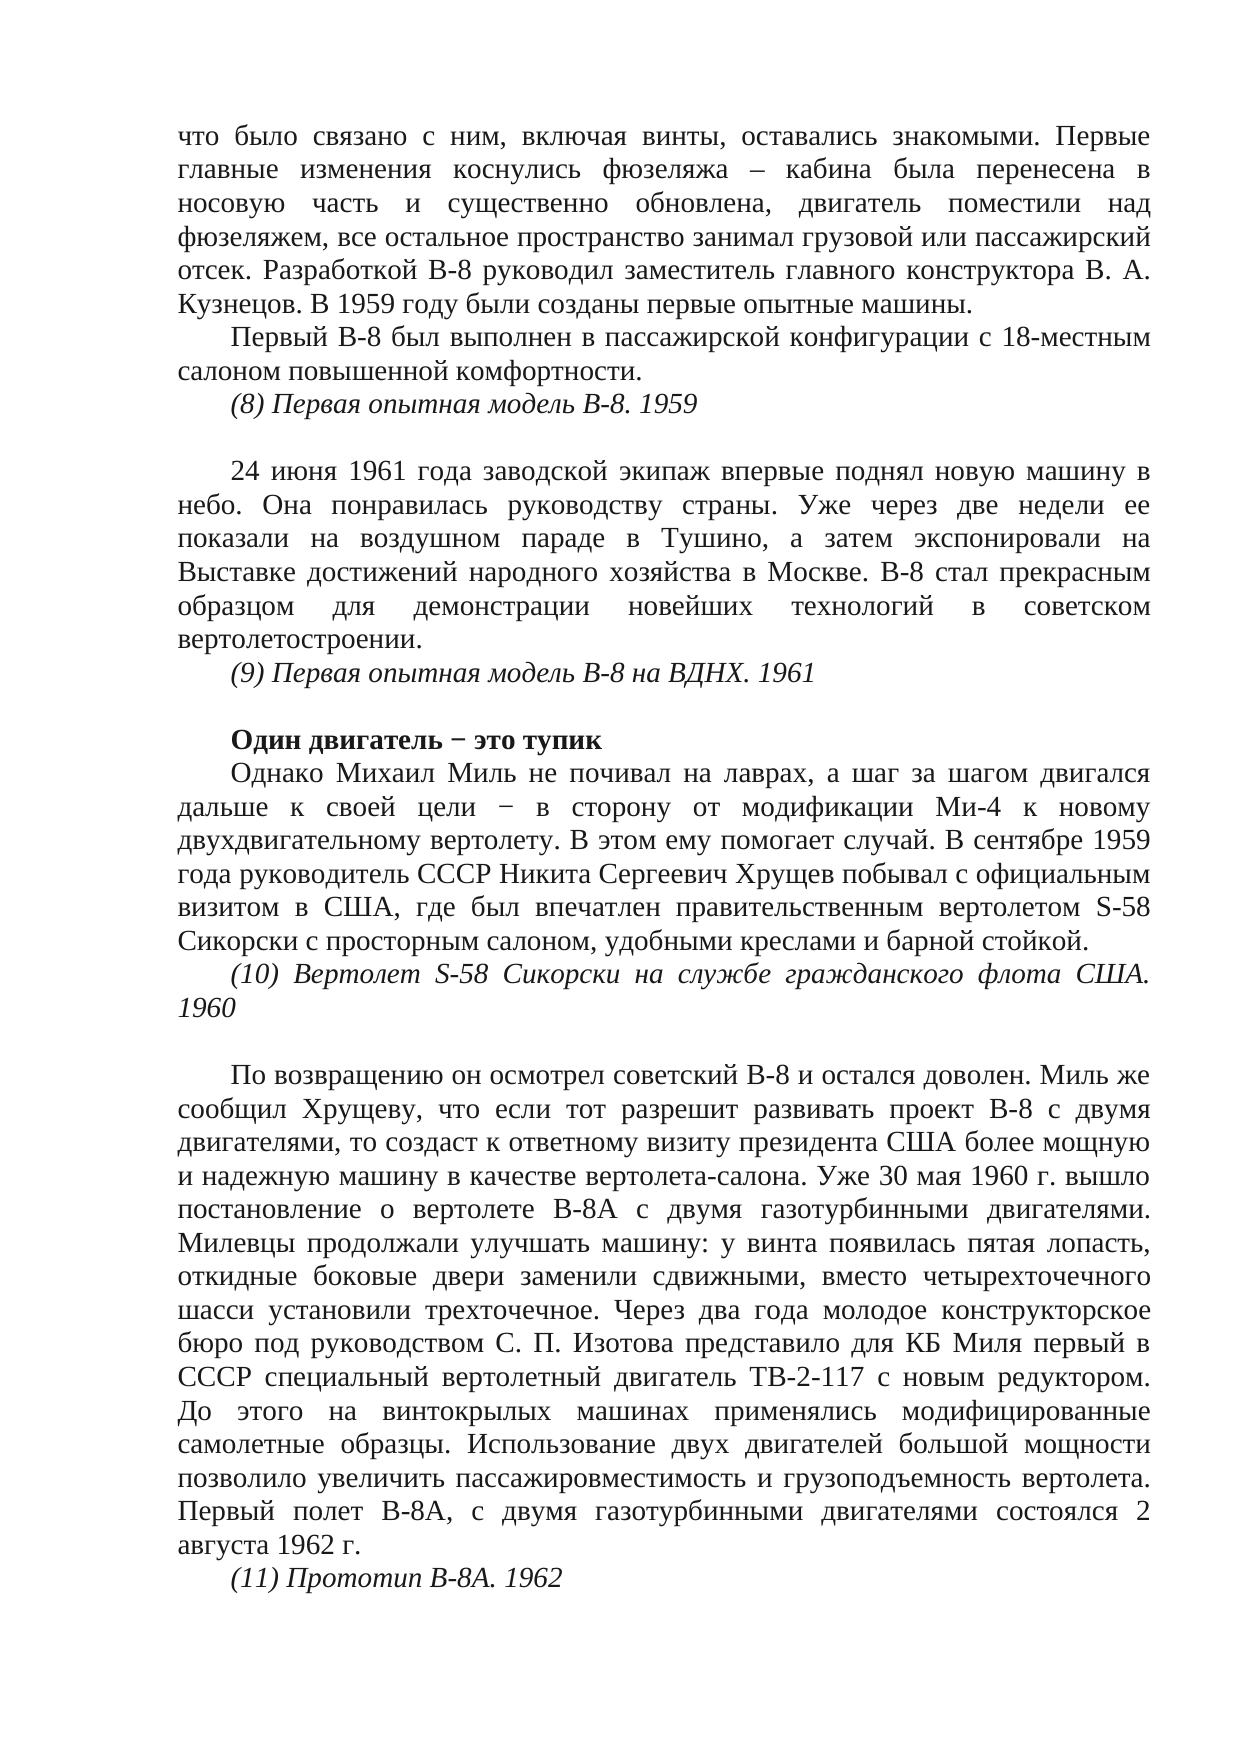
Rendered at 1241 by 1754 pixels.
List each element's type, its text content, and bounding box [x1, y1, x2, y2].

text Первый В-8 был выполнен в пассажирской конфигурации с 18-местным салоном повышенной комфортности. [177, 319, 1152, 386]
text По возвращению он осмотрел советский В-8 и остался доволен. Миль же сообщил Хрущеву, что если тот разрешит развивать проект В-8 с двумя двигателями, то создаст к ответному визиту президента США более мощную и надежную машину в качестве вертолета-салона. Уже 30 мая 1960 г. вышло постановление о вертолете В-8А с двумя газотурбинными двигателями. Милевцы продолжали улучшать машину: у винта появилась пятая лопасть, откидные боковые двери заменили сдвижными, вместо четырехточечного шасси установили трехточечное. Через два года молодое конструкторское бюро под руководством С. П. Изотова представило для КБ Миля первый в СССР специальный вертолетный двигатель ТВ-2-117 с новым редуктором. До этого на винтокрылых машинах применялись модифицированные самолетные образцы. Использование двух двигателей большой мощности позволило увеличить пассажировместимость и грузоподъемность вертолета. Первый полет В-8А, с двумя газотурбинными двигателями состоялся 2 августа 1962 г. [177, 1057, 1152, 1560]
text (10) Вертолет S-58 Сикорски на службе гражданского флота США. 1960 [177, 957, 1152, 1024]
subtitle Один двигатель − это тупик [177, 722, 1152, 755]
text 24 июня 1961 года заводской экипаж впервые поднял новую машину в небо. Она понравилась руководству страны. Уже через две недели ее показали на воздушном параде в Тушино, а затем экспонировали на Выставке достижений народного хозяйства в Москве. B-8 стал прекрасным образцом для демонстрации новейших технологий в советском вертолетостроении. [177, 453, 1152, 655]
text (9) Первая опытная модель В-8 на ВДНХ. 1961 [177, 655, 1152, 688]
text (8) Первая опытная модель В-8. 1959 [177, 386, 1152, 420]
text (11) Прототип В-8А. 1962 [177, 1560, 1152, 1594]
text Однако Михаил Миль не почивал на лаврах, а шаг за шагом двигался дальше к своей цели − в сторону от модификации Ми-4 к новому двухдвигательному вертолету. В этом ему помогает случай. В сентябре 1959 года руководитель СССР Никита Сергеевич Хрущев побывал с официальным визитом в США, где был впечатлен правительственным вертолетом S-58 Сикорски с просторным салоном, удобными креслами и барной стойкой. [177, 755, 1152, 957]
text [177, 118, 1152, 319]
